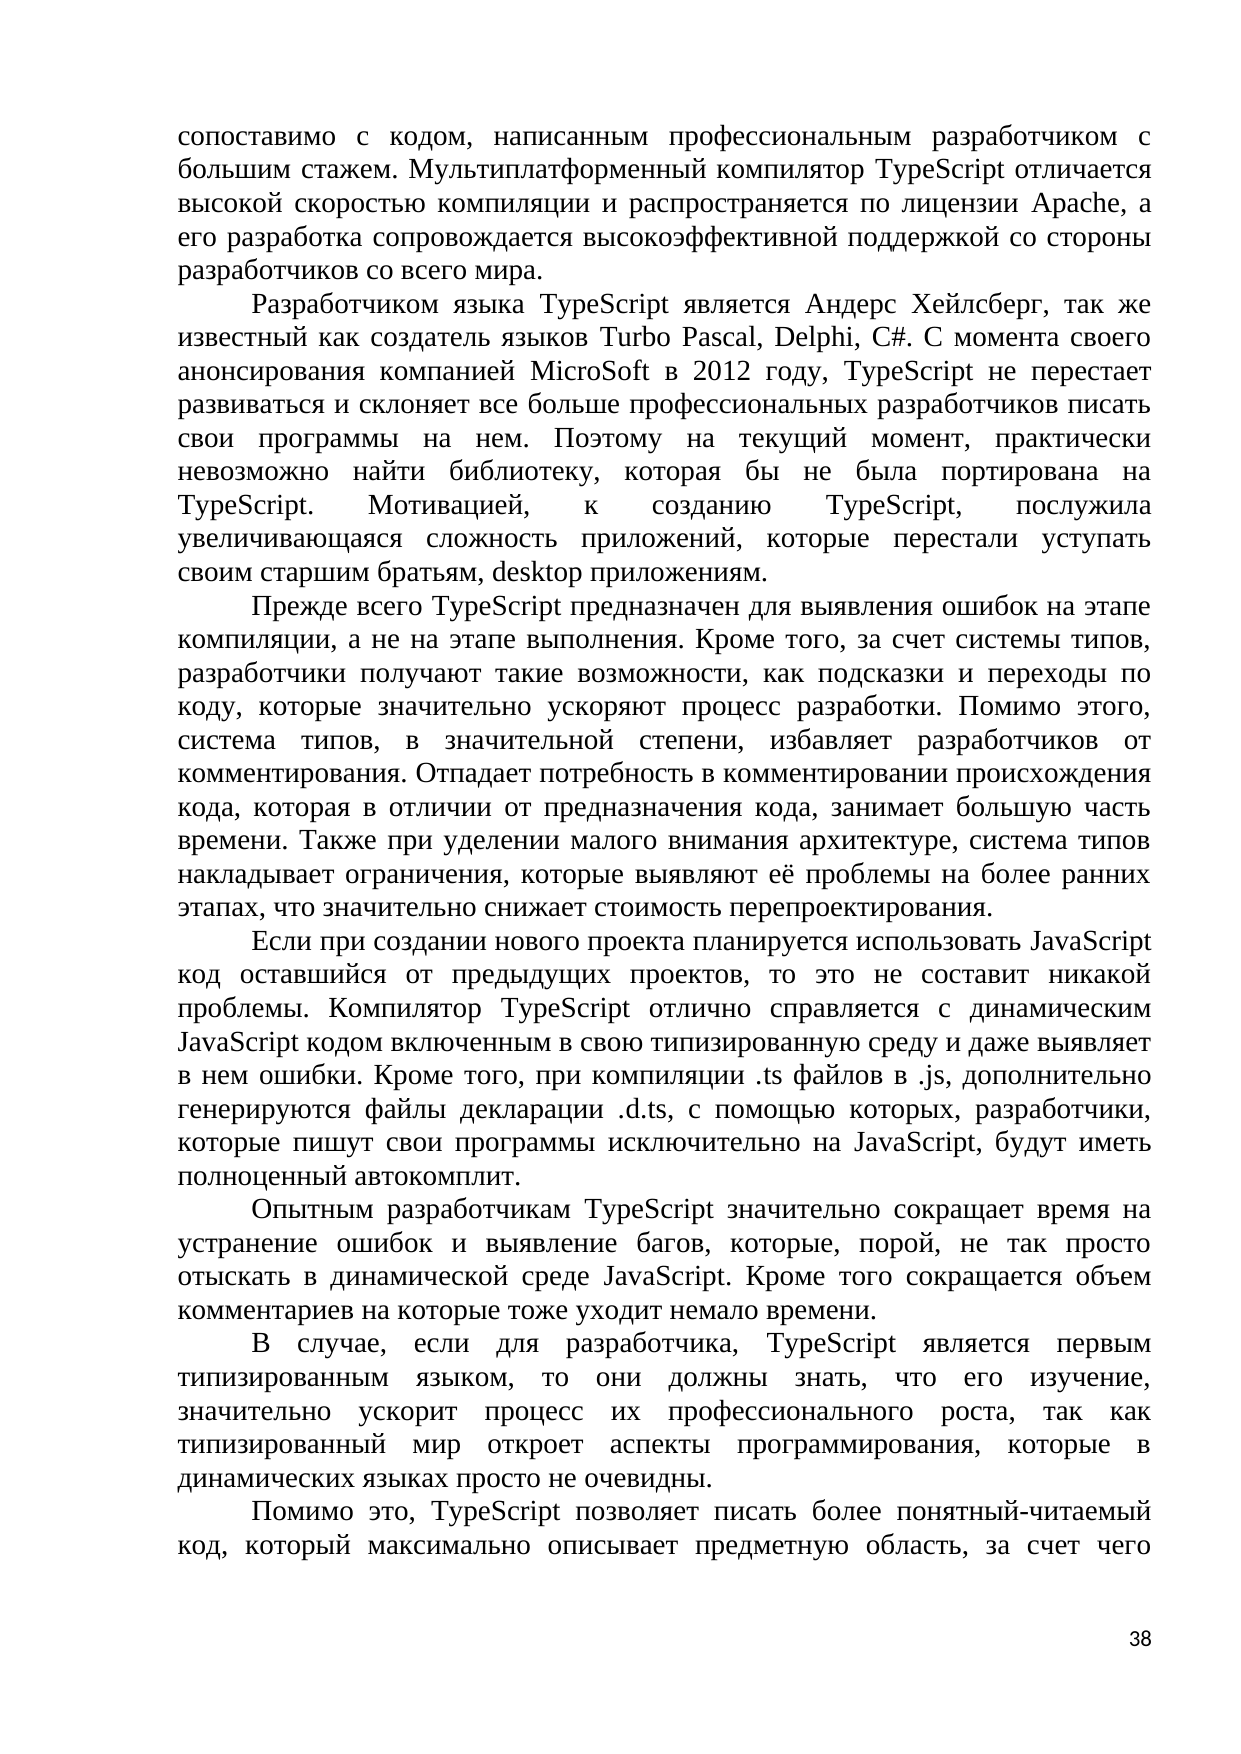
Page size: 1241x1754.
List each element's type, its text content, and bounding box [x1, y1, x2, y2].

text Если при создании нового проекта планируется использовать JavaScript код оставшийся от предыдущих проектов, то это не составит никакой проблемы. Компилятор TypeScript отлично справляется с динамическим JavaScript кодом включенным в свою типизированную среду и даже выявляет в нем ошибки. Кроме того, при компиляции .ts файлов в .js, дополнительно генерируются файлы декларации .d.ts, с помощью которых, разработчики, которые пишут свои программы исключительно на JavaScript, будут иметь полноценный автокомплит. [177, 923, 1152, 1191]
text Опытным разработчикам TypeScript значительно сокращает время на устранение ошибок и выявление багов, которые, порой, не так просто отыскать в динамической среде JavaScript. Кроме того сокращается объем комментариев на которые тоже уходит немало времени. [177, 1191, 1152, 1326]
text В случае, если для разработчика, TypeScript является первым типизированным языком, то они должны знать, что его изучение, значительно ускорит процесс их профессионального роста, так как типизированный мир откроет аспекты программирования, которые в динамических языках просто не очевидны. [177, 1326, 1152, 1493]
text Разработчиком языка TypeScript является Андерс Хейлсберг, так же известный как создатель языков Turbo Pascal, Delphi, C#. С момента своего анонсирования компанией MicroSoft в 2012 году, TypeScript не перестает развиваться и склоняет все больше профессиональных разработчиков писать свои программы на нем. Поэтому на текущий момент, практически невозможно найти библиотеку, которая бы не была портирована на TypeScript. Мотивацией, к созданию TypeScript, послужила увеличивающаяся сложность приложений, которые перестали уступать своим старшим братьям, desktop приложениям. [177, 286, 1152, 588]
text Прежде всего TypeScript предназначен для выявления ошибок на этапе компиляции, а не на этапе выполнения. Кроме того, за счет системы типов, разработчики получают такие возможности, как подсказки и переходы по коду, которые значительно ускоряют процесс разработки. Помимо этого, система типов, в значительной степени, избавляет разработчиков от комментирования. Отпадает потребность в комментировании происхождения кода, которая в отличии от предназначения кода, занимает большую часть времени. Также при уделении малого внимания архитектуре, система типов накладывает ограничения, которые выявляют её проблемы на более ранних этапах, что значительно снижает стоимость перепроектирования. [177, 588, 1152, 923]
